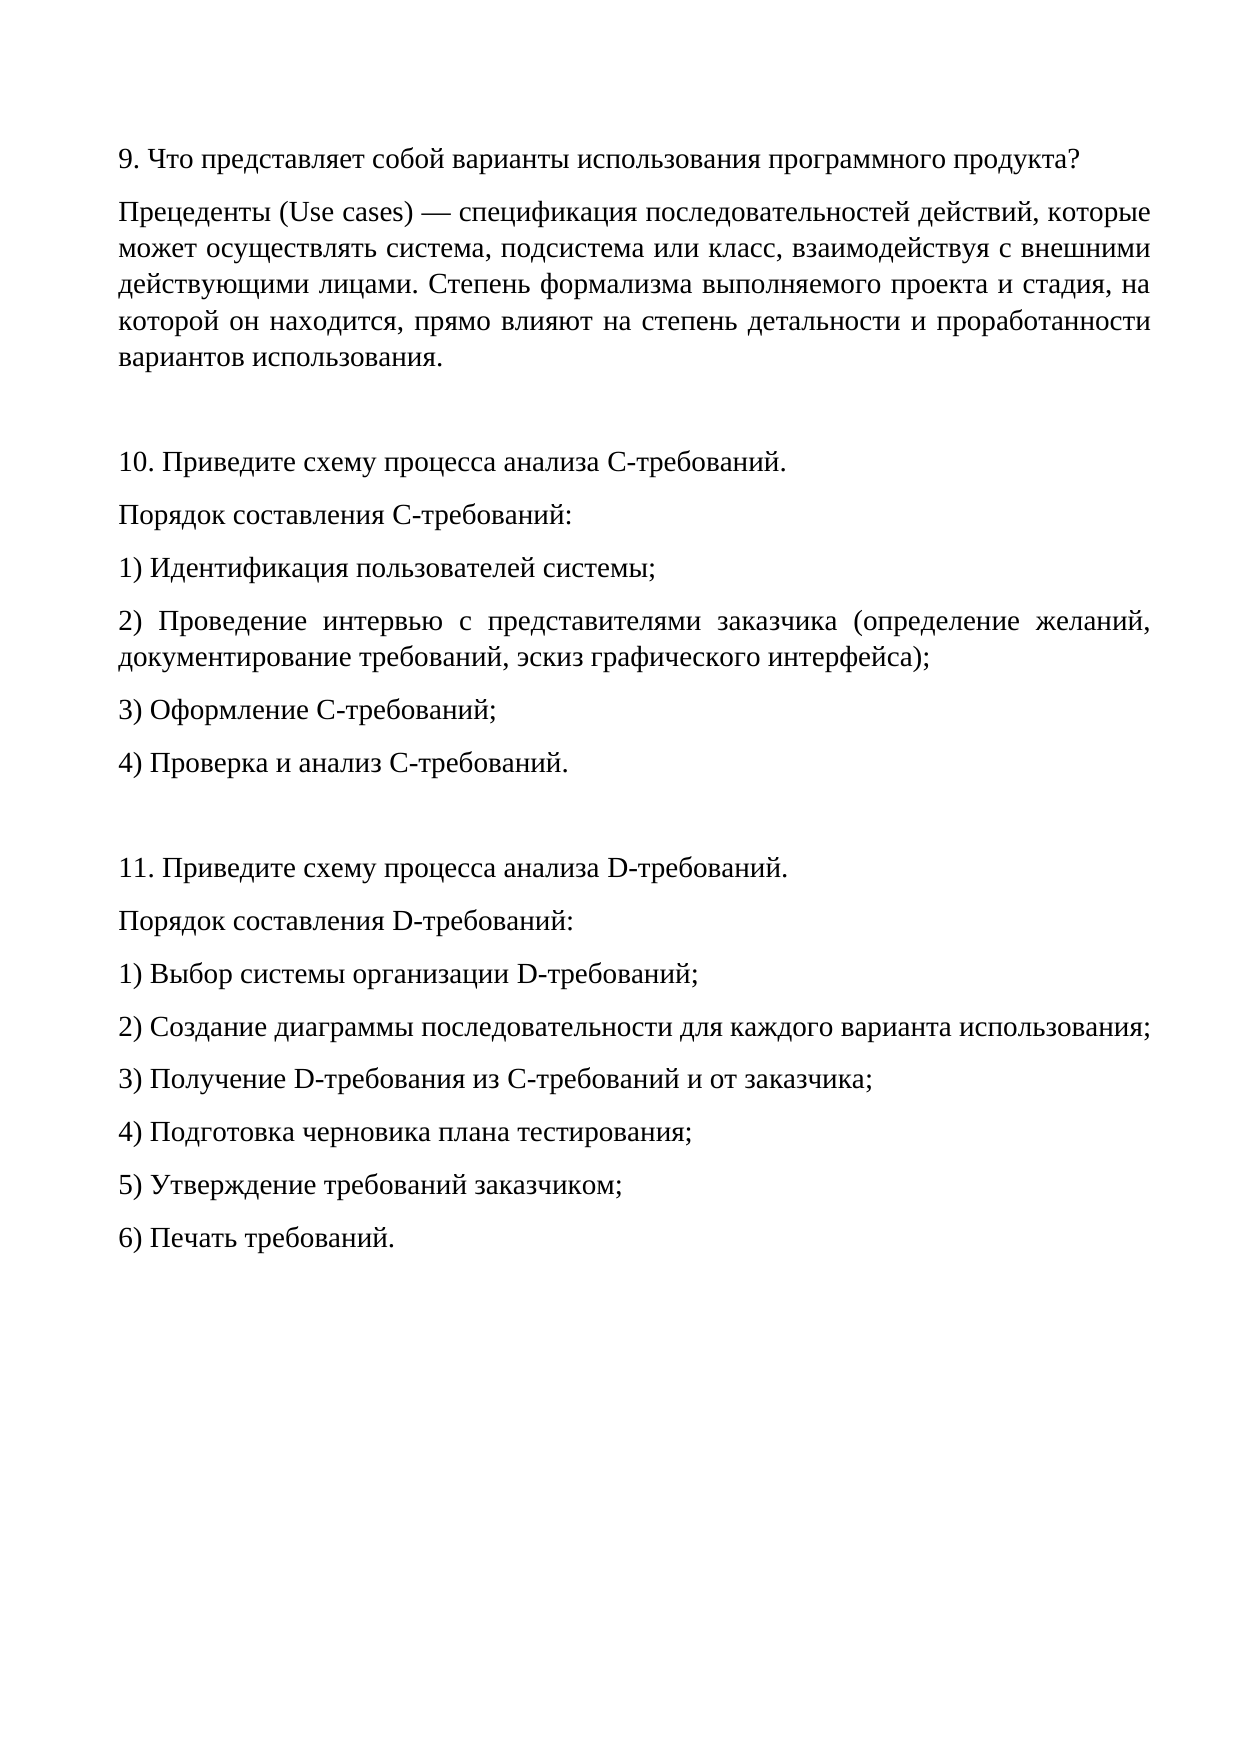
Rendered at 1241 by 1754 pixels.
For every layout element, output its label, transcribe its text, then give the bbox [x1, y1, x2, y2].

text 2) Проведение интервью с представителями заказчика (определение желаний, документирование требований, эскиз графического интерфейса); [118, 603, 1152, 673]
text 4) Подготовка черновика плана тестирования; [118, 1114, 1152, 1148]
text 1) Идентификация пользователей системы; [118, 550, 1152, 584]
text 6) Печать требований. [118, 1220, 1152, 1253]
text 2) Создание диаграммы последовательности для каждого варианта использования; [118, 1009, 1152, 1042]
text 4) Проверка и анализ C-требований. [118, 745, 1152, 778]
text 1) Выбор системы организации D-требований; [118, 956, 1152, 989]
text Прецеденты (Use cases) — спецификация последовательностей действий, которые может осуществлять система, подсистема или класс, взаимодействуя с внешними действующими лицами. Степень формализма выполняемого проекта и стадия, на которой он находится, прямо влияют на степень детальности и проработанности вариантов использования. [118, 194, 1152, 372]
text 10. Приведите схему процесса анализа C-требований. [118, 444, 1152, 478]
text 3) Получение D-требования из C-требований и от заказчика; [118, 1062, 1152, 1095]
text 3) Оформление C-требований; [118, 692, 1152, 725]
text 11. Приведите схему процесса анализа D-требований. [118, 850, 1152, 884]
text 9. Что представляет собой варианты использования программного продукта? [118, 141, 1152, 175]
text Порядок составления D-требований: [118, 903, 1152, 937]
text Порядок составления C-требований: [118, 497, 1152, 531]
text 5) Утверждение требований заказчиком; [118, 1167, 1152, 1201]
